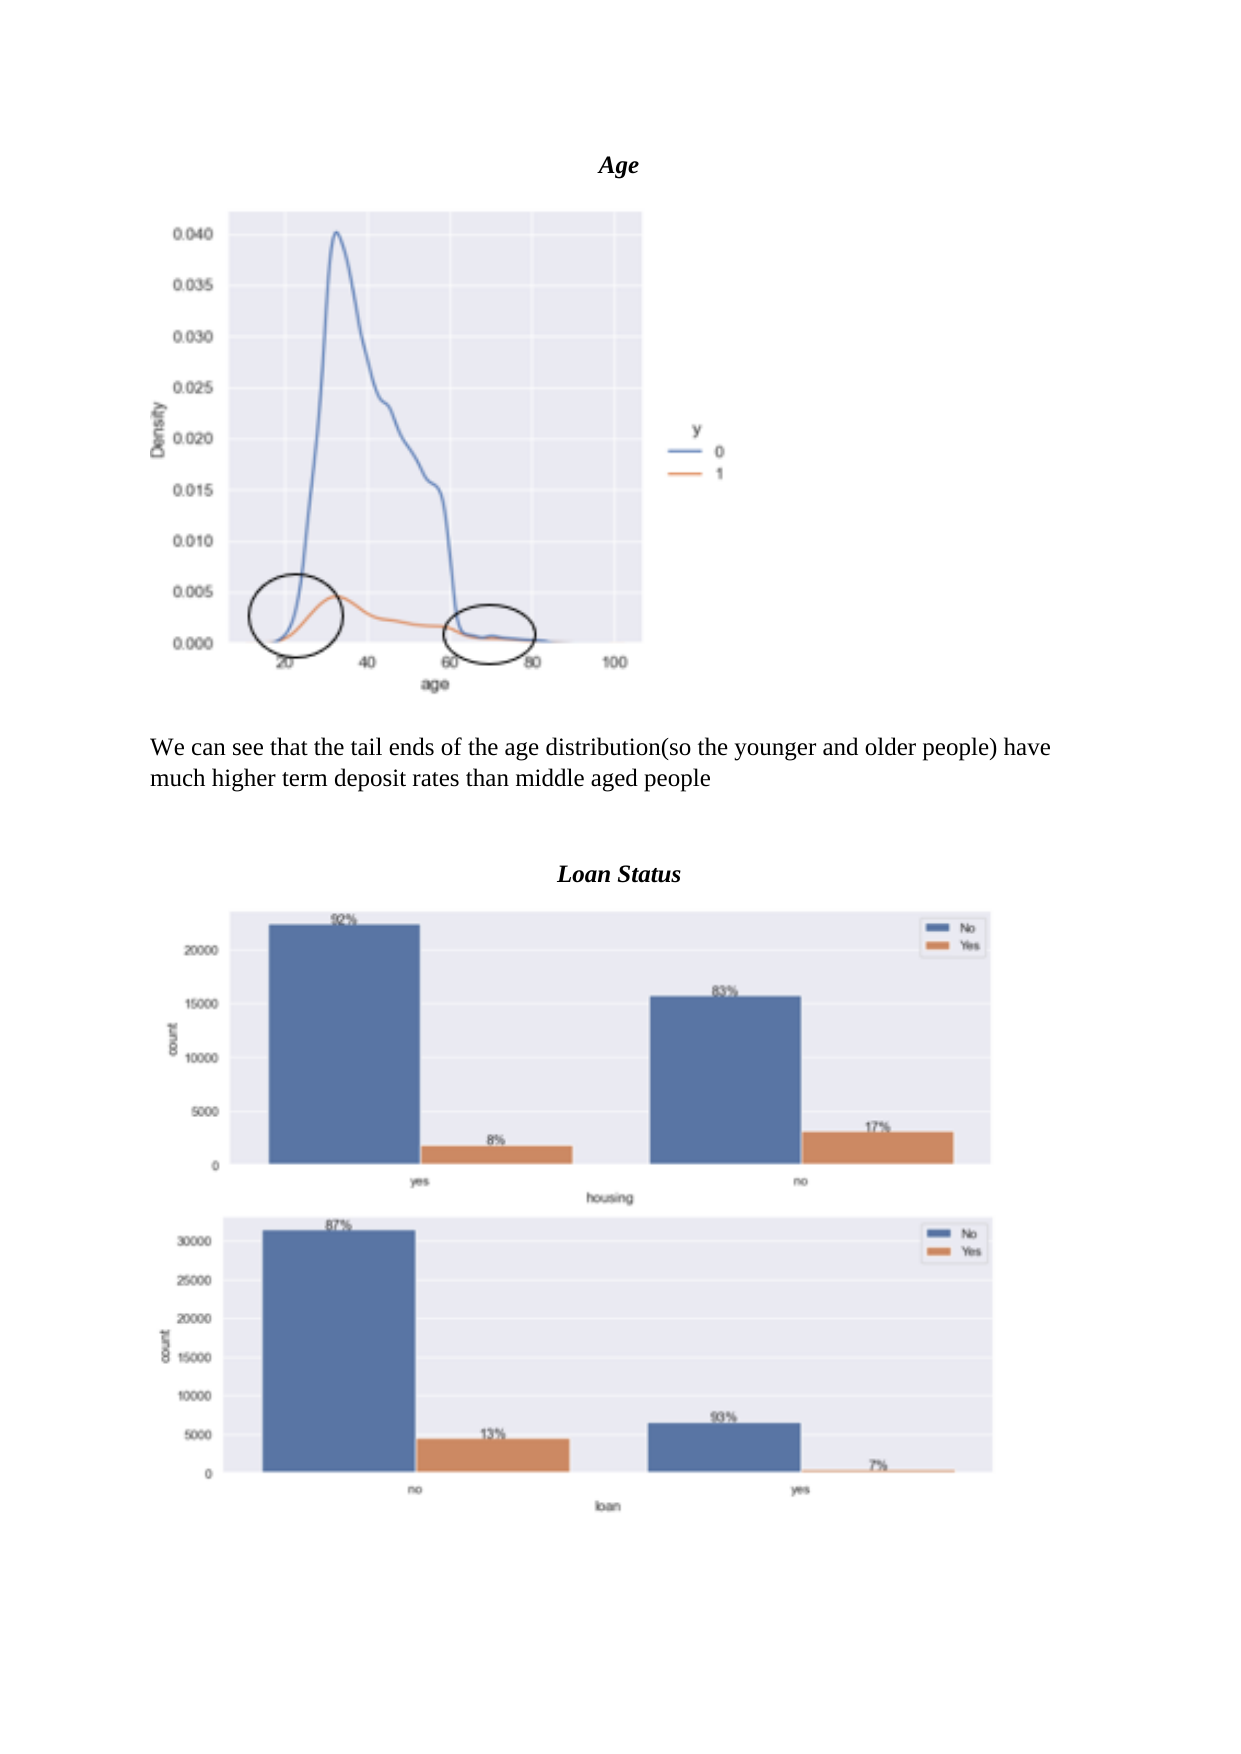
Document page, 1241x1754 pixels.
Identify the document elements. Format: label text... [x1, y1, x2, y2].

picture [150, 906, 997, 1527]
picture [150, 197, 758, 714]
text We can see that the tail ends of the age distribution(so the younger and older people) have much higher term deposit rates than middle aged people [150, 732, 1090, 792]
text Age [150, 150, 1090, 179]
text Loan Status [150, 859, 1090, 887]
